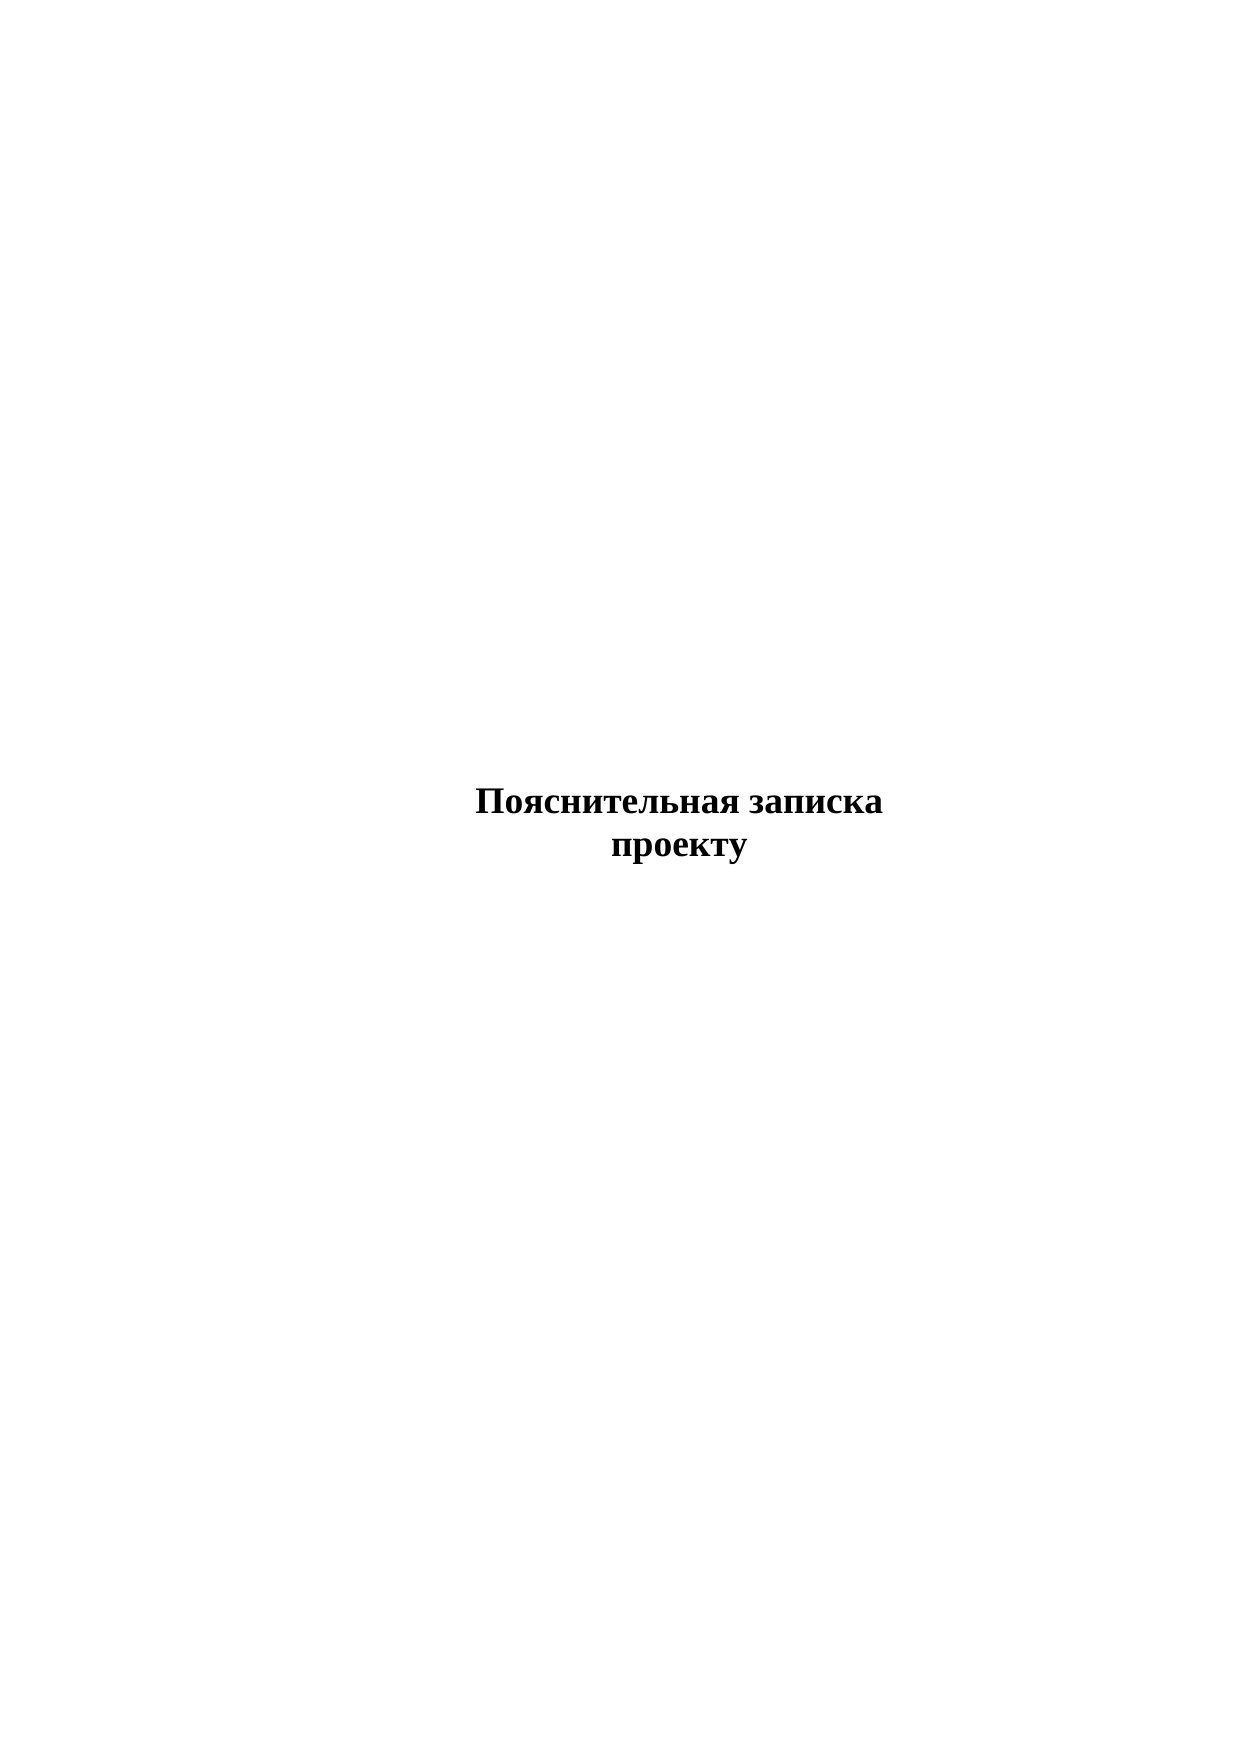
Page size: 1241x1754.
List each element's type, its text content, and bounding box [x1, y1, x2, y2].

text Пояснительная записка проекту [177, 779, 1181, 865]
